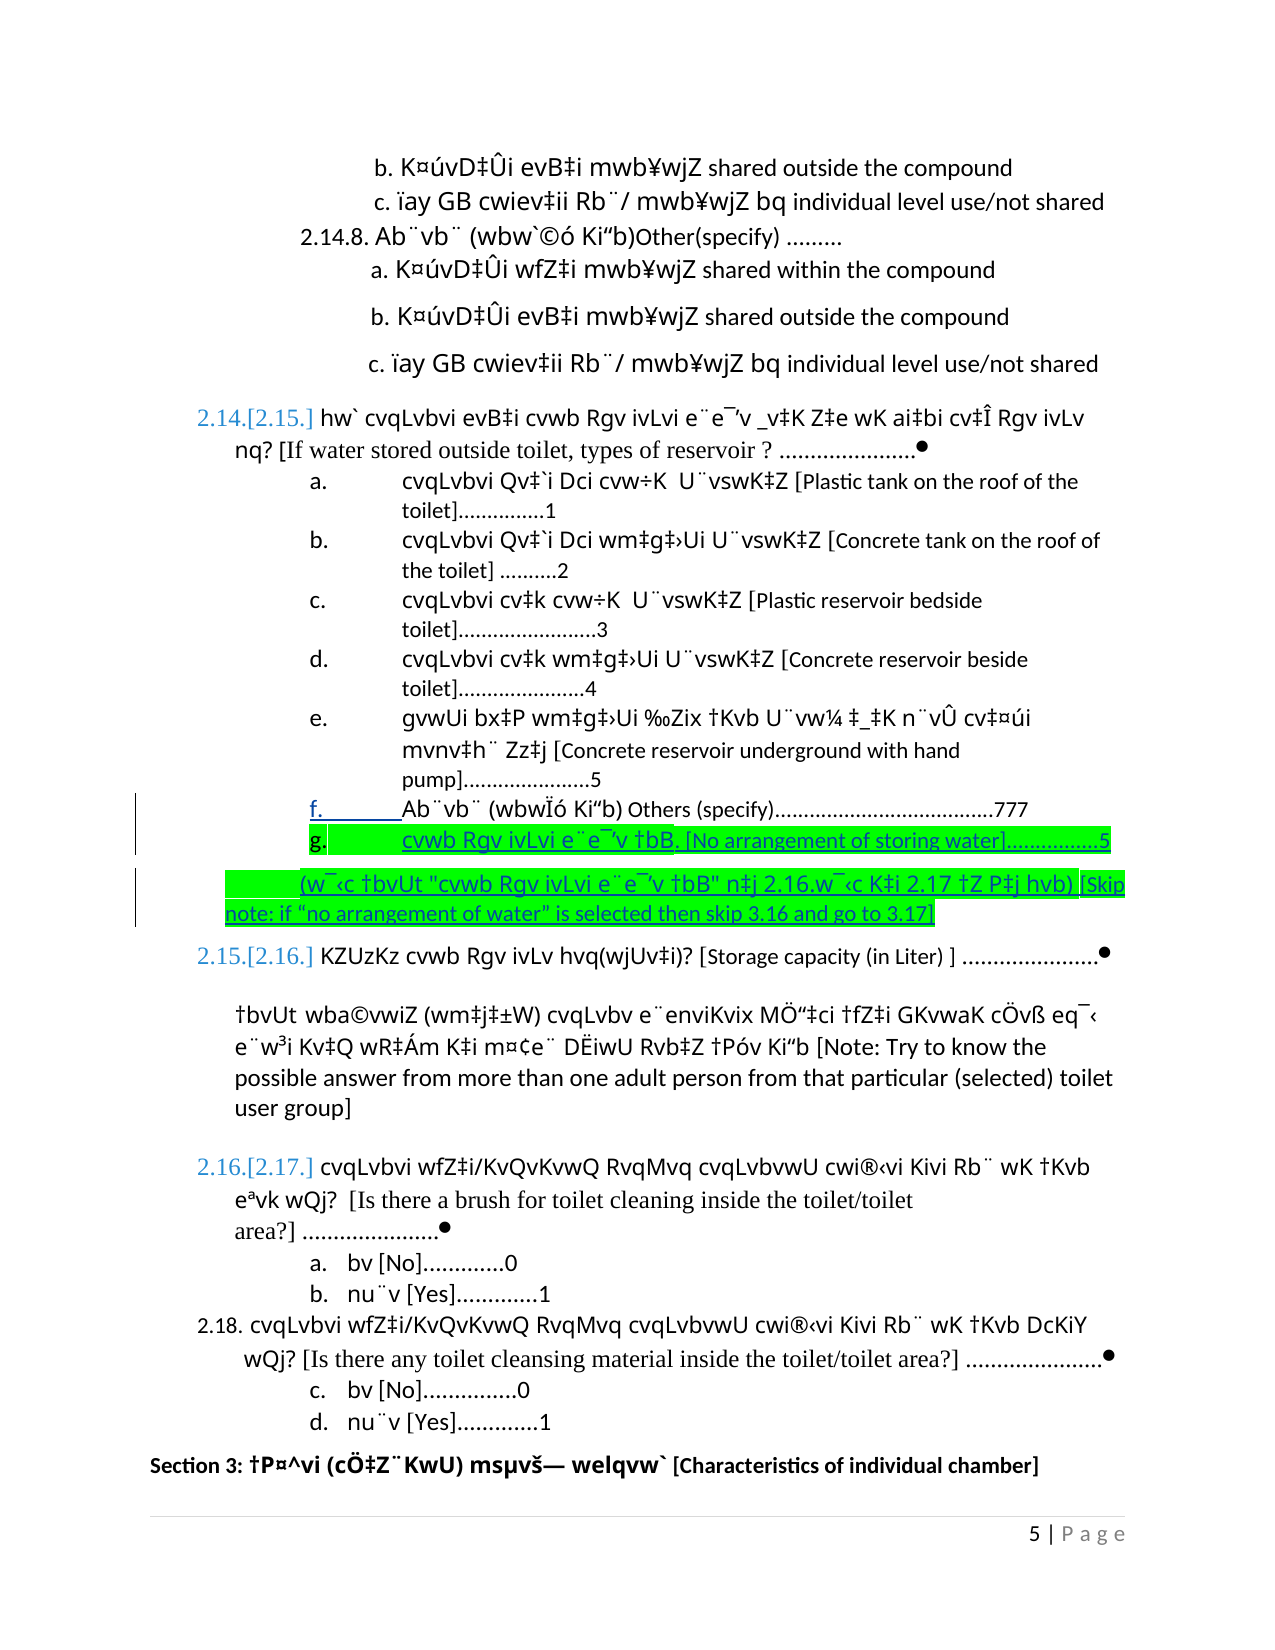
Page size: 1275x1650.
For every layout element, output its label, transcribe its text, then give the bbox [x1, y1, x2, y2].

list cvqLvbvi cv‡k wm‡g‡›Ui U¨vswK‡Z [Concrete reservoir beside toilet]......................4 [309, 643, 1125, 702]
list †bvUt wba©vwiZ (wm‡j‡±W) cvqLvbv e¨enviKvix MÖ“‡ci †fZ‡i GKvwaK cÖvß eq¯‹ e¨w³i Kv‡Q wR‡Ám K‡i m¤¢e¨ DËiwU Rvb‡Z †Póv Ki“b [Note: Try to know the possible answer from more than one adult person from that particular (selected) toilet user group] [234, 999, 1125, 1123]
list hw` cvqLvbvi evB‡i cvwb Rgv ivLvi e¨e¯’v _v‡K Z‡e wK ai‡bi cv‡Î Rgv ivLv nq? [If water stored outside toilet, types of reservoir ? ...................... [197, 402, 1125, 465]
text a. K¤úvD‡Ûi wfZ‡i mwb¥wjZ shared within the compound [150, 252, 1125, 286]
list nu¨v [Yes].............1 [309, 1278, 1125, 1309]
text b. K¤úvD‡Ûi evB‡i mwb¥wjZ shared outside the compound [150, 299, 1125, 333]
list Ab¨vb¨ (wbwÏó Ki“b) Others (specify)......................................777 [309, 793, 1125, 824]
list bv [No].............0 [309, 1247, 1125, 1278]
list cvqLvbvi wfZ‡i/KvQvKvwQ RvqMvq cvqLvbvwU cwi®‹vi Kivi Rb¨ wK †Kvb eªvk wQj? [Is there a brush for toilet cleaning inside the toilet/toilet area?] ...................... [197, 1151, 1125, 1247]
list Ab¨vb¨ (wbw`©ó Ki“b)Other(specify) ......... [300, 218, 1125, 252]
list cvqLvbvi Qv‡`i Dci wm‡g‡›Ui U¨vswK‡Z [Concrete tank on the roof of the toilet] ..........2 [309, 524, 1125, 584]
list cvqLvbvi cv‡k c­vw÷K U¨vswK‡Z [Plastic reservoir bedside toilet]........................3 [309, 584, 1125, 643]
list cvqLvbvi wfZ‡i/KvQvKvwQ RvqMvq cvqLvbvwU cwi®‹vi Kivi Rb¨ wK †Kvb DcKiY wQj? [Is there any toilet cleansing material inside the toilet/toilet area?] ...................... [197, 1309, 1125, 1374]
list cvqLvbvi Qv‡`i Dci c­vw÷K U¨vswK‡Z [Plastic tank on the roof of the toilet]...............1 [309, 465, 1125, 524]
list gvwUi bx‡P wm‡g‡›Ui ‰Zix †Kvb U¨vw¼ ‡_‡K n¨vÛ cv‡¤úi mvnv‡h¨ Zz‡j [Concrete reservoir underground with hand pump]......................5 [309, 702, 1125, 793]
list KZUzKz cvwb Rgv ivLv hvq(wjUv‡i)? [Storage capacity (in Liter) ] ...................... [197, 939, 1125, 971]
list c. ïay GB cwiev‡ii Rb¨/ mwb¥wjZ bq individual level use/not shared [216, 345, 1125, 379]
text Section 3: †P¤^vi (cÖ‡Z¨KwU) msµvš— welqvw` [Characteristics of individual chamber] [150, 1449, 1125, 1481]
list nu¨v [Yes].............1 [309, 1406, 1125, 1437]
list c. ïay GB cwiev‡ii Rb¨/ mwb¥wjZ bq individual level use/not shared [216, 184, 1125, 218]
list b. K¤úvD‡Ûi evB‡i mwb¥wjZ shared outside the compound [216, 150, 1125, 184]
list bv [No]...............0 [309, 1374, 1125, 1406]
